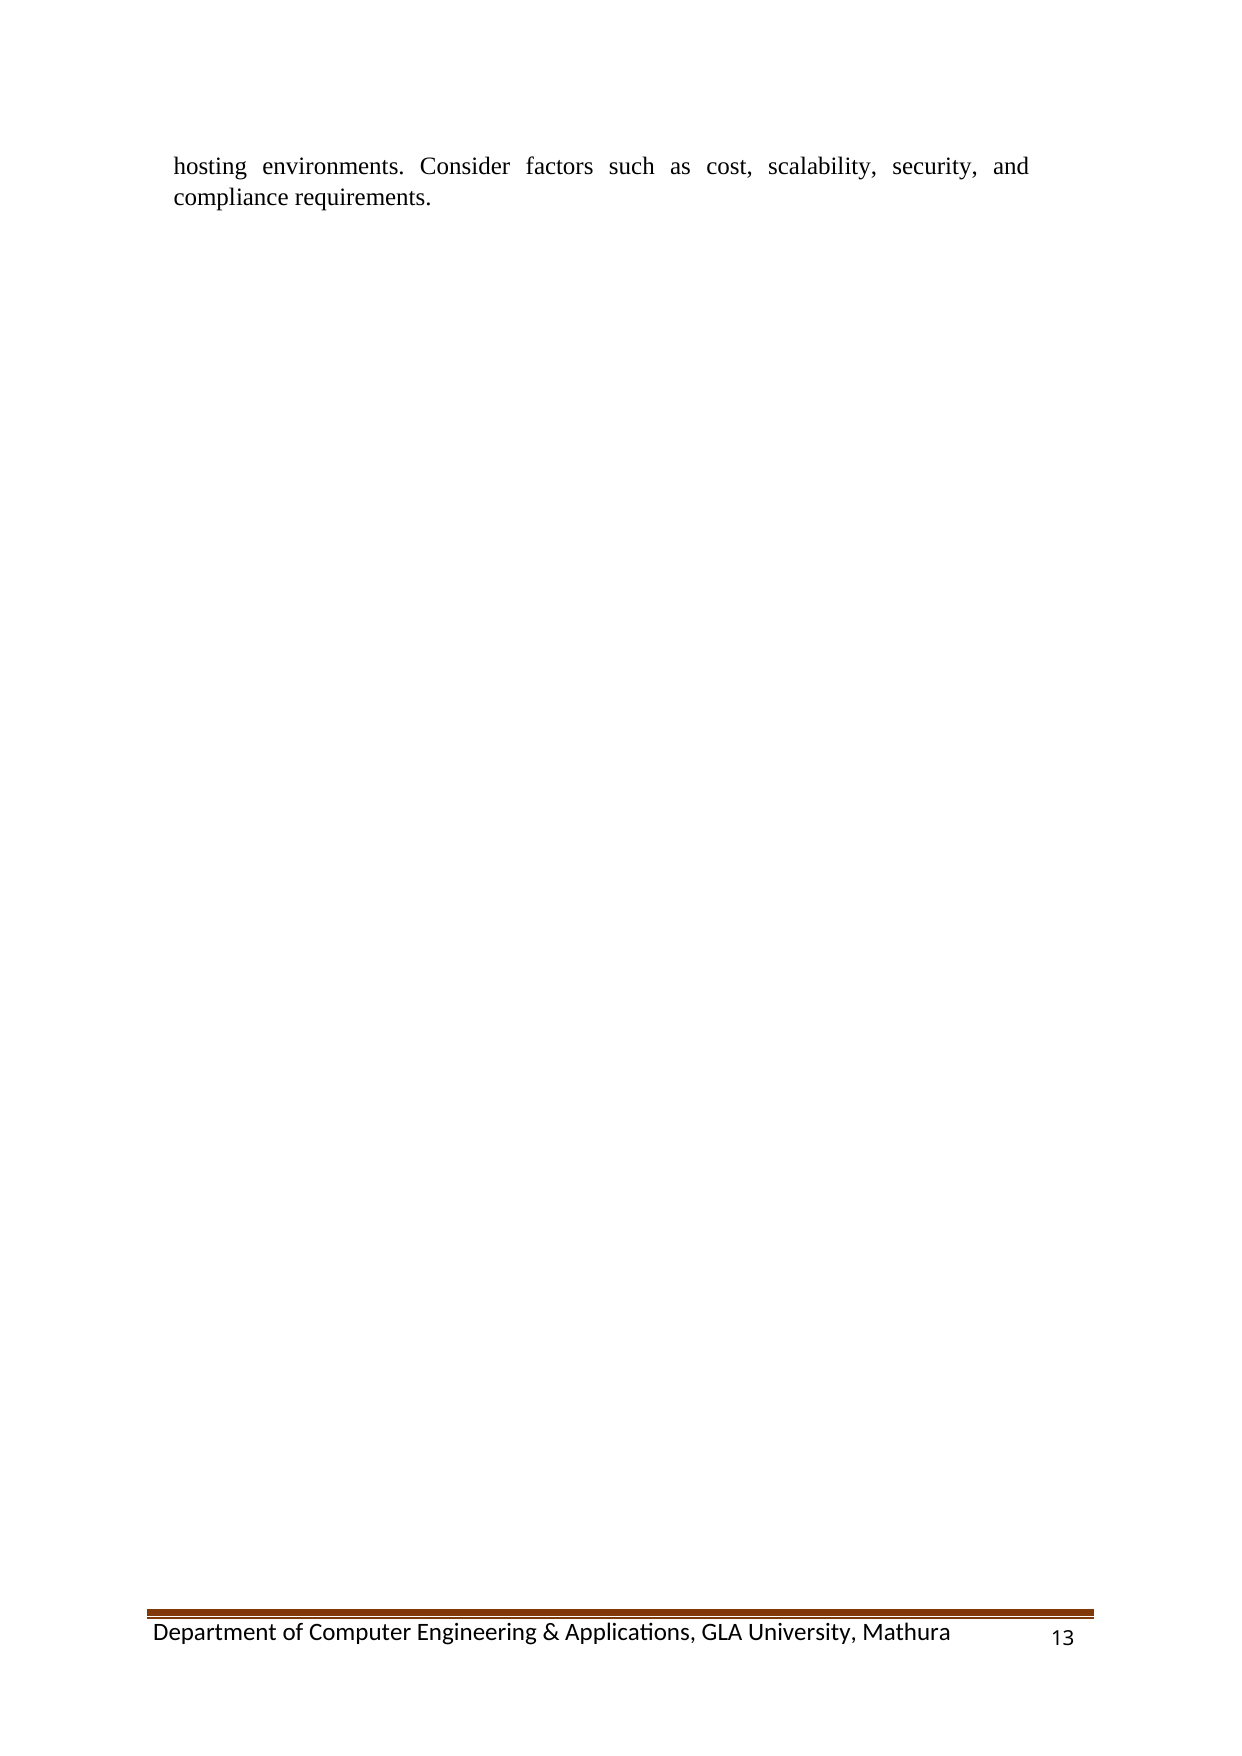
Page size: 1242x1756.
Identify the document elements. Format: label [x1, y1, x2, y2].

text [173, 151, 1031, 211]
